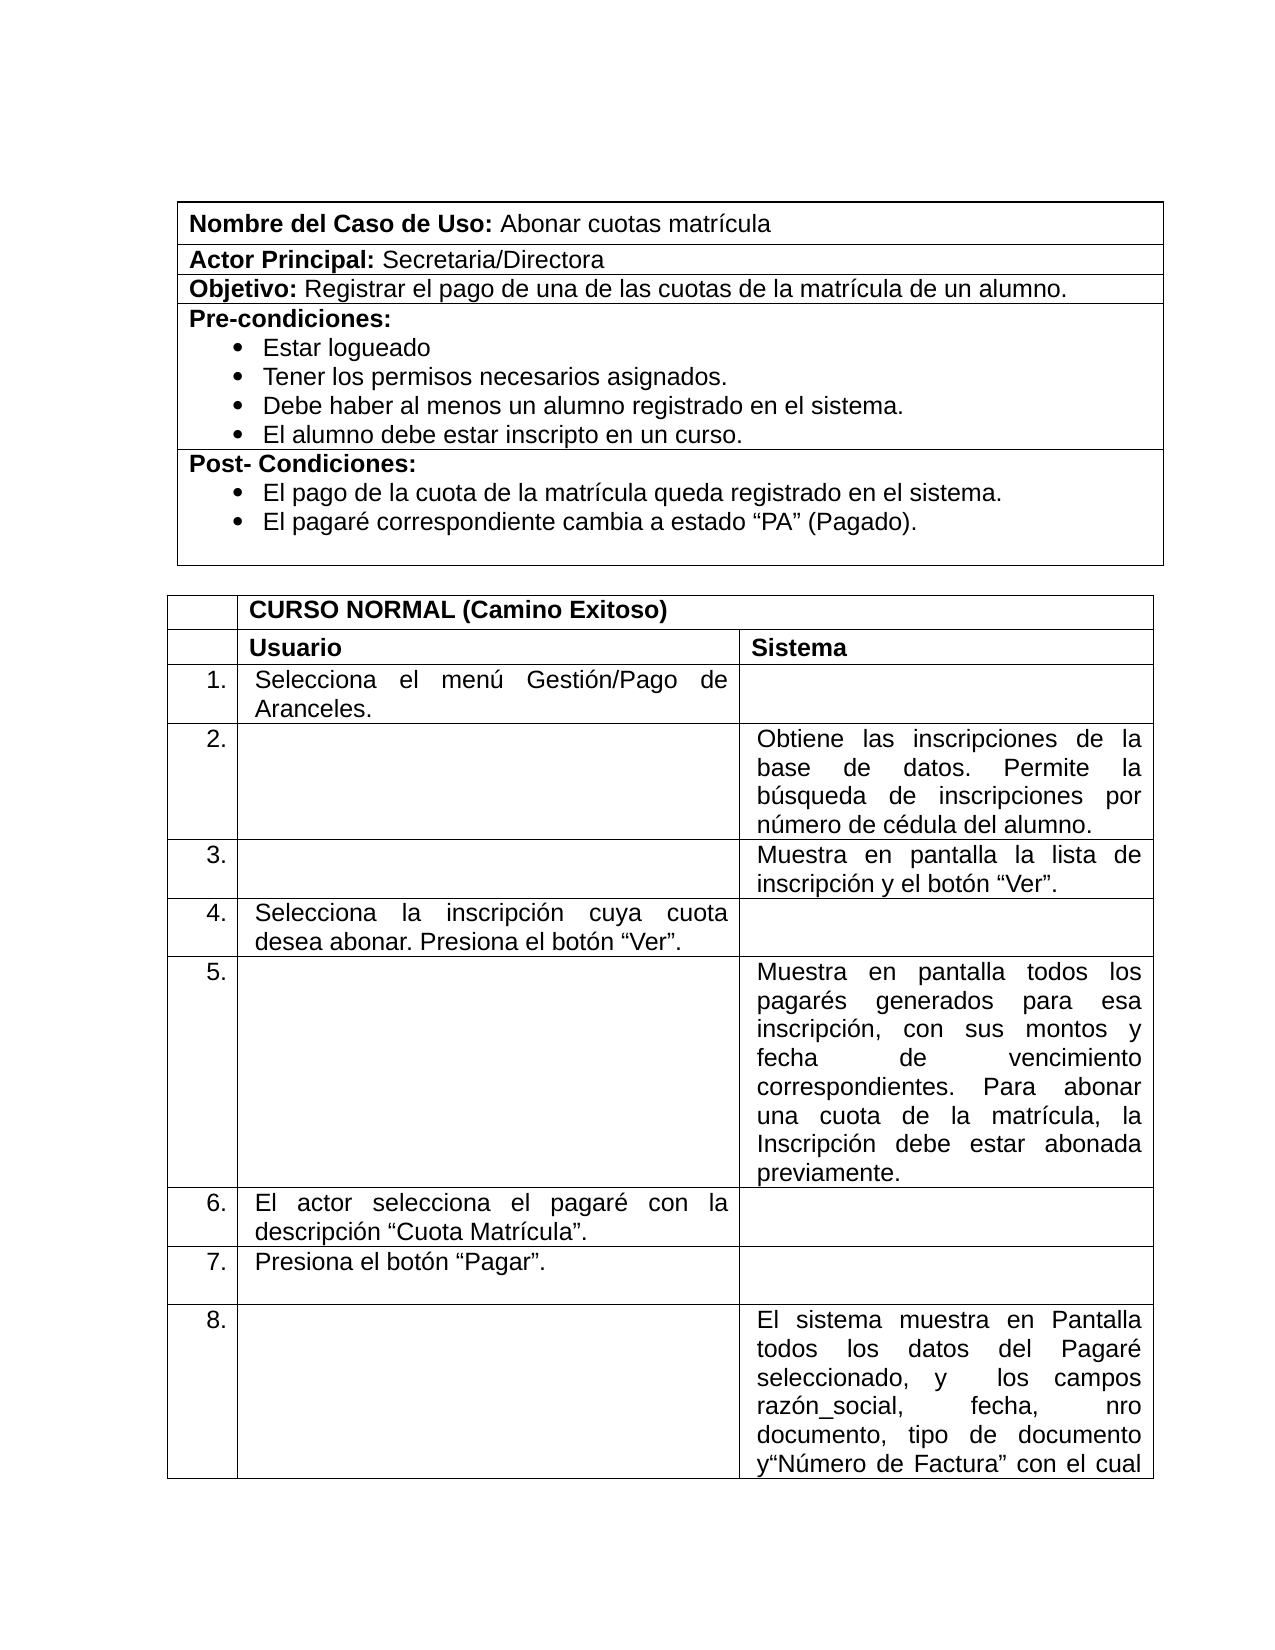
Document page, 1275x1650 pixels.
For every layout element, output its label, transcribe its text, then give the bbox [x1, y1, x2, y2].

table_cell [740, 1188, 1153, 1246]
table_header Nombre del Caso de Uso: Abonar cuotas matrícula [178, 203, 1163, 244]
table_cell [168, 840, 237, 897]
table_cell [238, 1305, 739, 1478]
table_cell [168, 665, 237, 723]
table_cell Objetivo: Registrar el pago de una de las cuotas de la matrícula de un alumno. [178, 275, 1163, 303]
table_cell Obtiene las inscripciones de la base de datos. Permite la búsqueda de inscripciones por número de cédula del alumno. [740, 724, 1153, 839]
table_cell [168, 957, 237, 1187]
table_header CURSO NORMAL (Camino Exitoso) [238, 596, 1153, 629]
table_cell [238, 957, 739, 1187]
table_cell Presiona el botón “Pagar”. [238, 1247, 739, 1304]
table_cell Pre-condiciones: Estar logueado Tener los permisos necesarios asignados. Debe haber al menos un alumno registrado en el sistema. El alumno debe estar inscripto en un curso. [178, 304, 1163, 448]
table_cell [168, 1188, 237, 1246]
table_cell [740, 899, 1153, 956]
table_cell Selecciona el menú Gestión/Pago de Aranceles. [238, 665, 739, 723]
table_cell [168, 899, 237, 956]
table_cell [238, 724, 739, 839]
table_cell Usuario [238, 630, 739, 664]
table_cell Selecciona la inscripción cuya cuota desea abonar. Presiona el botón “Ver”. [238, 899, 739, 956]
table_cell Actor Principal: Secretaria/Directora [178, 245, 1163, 273]
table_cell [740, 665, 1153, 723]
table_cell Post- Condiciones: El pago de la cuota de la matrícula queda registrado en el sistema. El pagaré correspondiente cambia a estado “PA” (Pagado). [178, 450, 1163, 565]
table_cell [168, 1247, 237, 1304]
table_cell [238, 840, 739, 897]
table_cell [740, 1247, 1153, 1304]
table_cell Muestra en pantalla la lista de inscripción y el botón “Ver”. [740, 840, 1153, 897]
table_header [168, 596, 237, 629]
table_cell [168, 1305, 237, 1478]
table_cell [168, 630, 237, 664]
table_cell Muestra en pantalla todos los pagarés generados para esa inscripción, con sus montos y fecha de vencimiento correspondientes. Para abonar una cuota de la matrícula, la Inscripción debe estar abonada previamente. [740, 957, 1153, 1187]
table_cell Sistema [740, 630, 1153, 664]
table_cell [168, 724, 237, 839]
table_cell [740, 1305, 1153, 1478]
table_cell El actor selecciona el pagaré con la descripción “Cuota Matrícula”. [238, 1188, 739, 1246]
